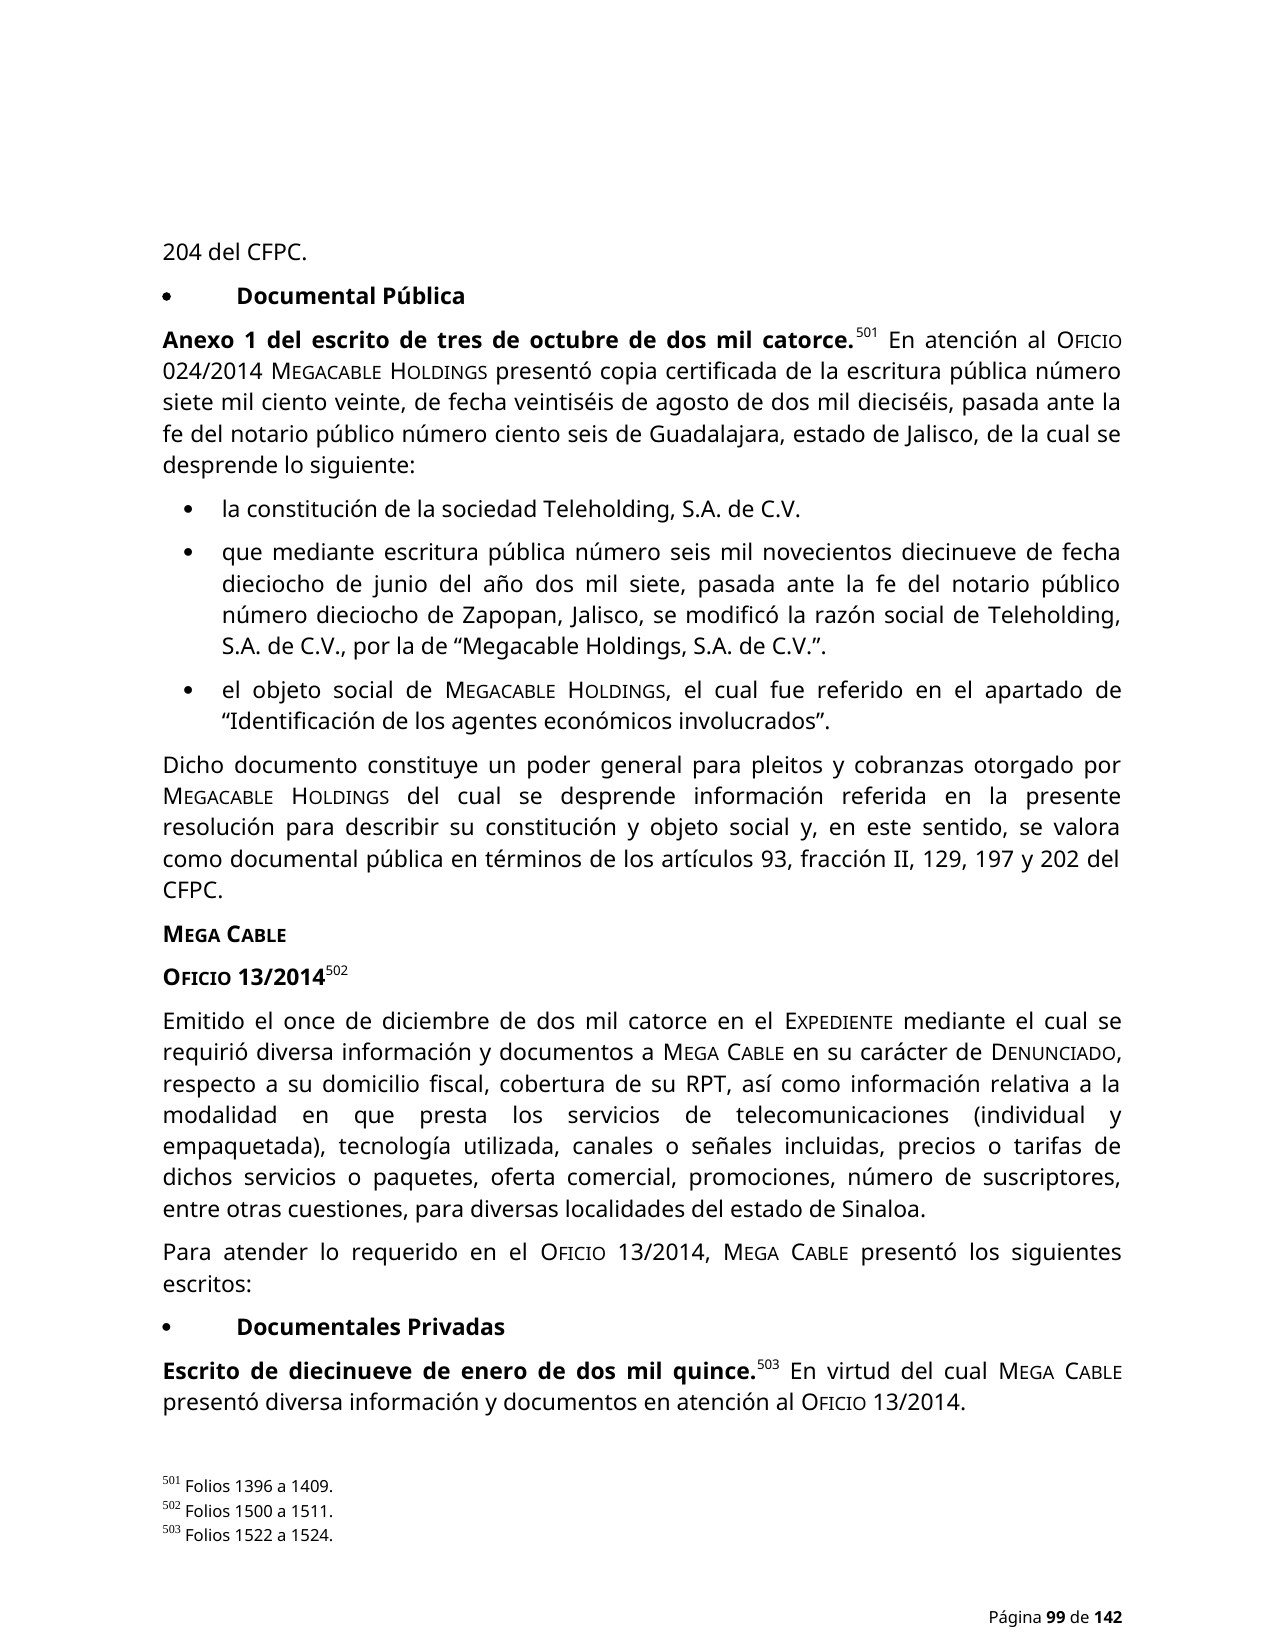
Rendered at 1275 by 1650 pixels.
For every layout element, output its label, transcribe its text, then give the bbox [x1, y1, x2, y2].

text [162, 236, 1122, 268]
list Dicho documento constituye un poder general para pleitos y cobranzas otorgado por Megacable Holdings del cual se desprende información referida en la presente resolución para describir su constitución y objeto social y, en este sentido, se valora como documental pública en términos de los artículos 93, fracción II, 129, 197 y 202 del CFPC. [162, 749, 1122, 905]
subtitle Mega Cable [162, 918, 1122, 949]
list Documentales Privadas [162, 1311, 1122, 1343]
text Emitido el once de diciembre de dos mil catorce en el Expediente mediante el cual se requirió diversa información y documentos a Mega Cable en su carácter de Denunciado, respecto a su domicilio fiscal, cobertura de su RPT, así como información relativa a la modalidad en que presta los servicios de telecomunicaciones (individual y empaquetada), tecnología utilizada, canales o señales incluidas, precios o tarifas de dichos servicios o paquetes, oferta comercial, promociones, número de suscriptores, entre otras cuestiones, para diversas localidades del estado de Sinaloa. [162, 1005, 1122, 1224]
list que mediante escritura pública número seis mil novecientos diecinueve de fecha dieciocho de junio del año dos mil siete, pasada ante la fe del notario público número dieciocho de Zapopan, Jalisco, se modificó la razón social de Teleholding, S.A. de C.V., por la de “Megacable Holdings, S.A. de C.V.”. [184, 536, 1122, 661]
list Anexo 1 del escrito de tres de octubre de dos mil catorce. En atención al Oficio 024/2014 Megacable Holdings presentó copia certificada de la escritura pública número siete mil ciento veinte, de fecha veintiséis de agosto de dos mil dieciséis, pasada ante la fe del notario público número ciento seis de Guadalajara, estado de Jalisco, de la cual se desprende lo siguiente: [162, 324, 1122, 480]
text Para atender lo requerido en el Oficio 13/2014, Mega Cable presentó los siguientes escritos: [162, 1236, 1122, 1299]
list Escrito de diecinueve de enero de dos mil quince. En virtud del cual Mega Cable presentó diversa información y documentos en atención al Oficio 13/2014. [162, 1355, 1122, 1418]
list el objeto social de Megacable Holdings, el cual fue referido en el apartado de “Identificación de los agentes económicos involucrados”. [184, 674, 1122, 736]
list la constitución de la sociedad Teleholding, S.A. de C.V. [184, 493, 1122, 524]
list Documental Pública [162, 280, 1122, 311]
subtitle Oficio 13/2014 [162, 961, 1122, 993]
